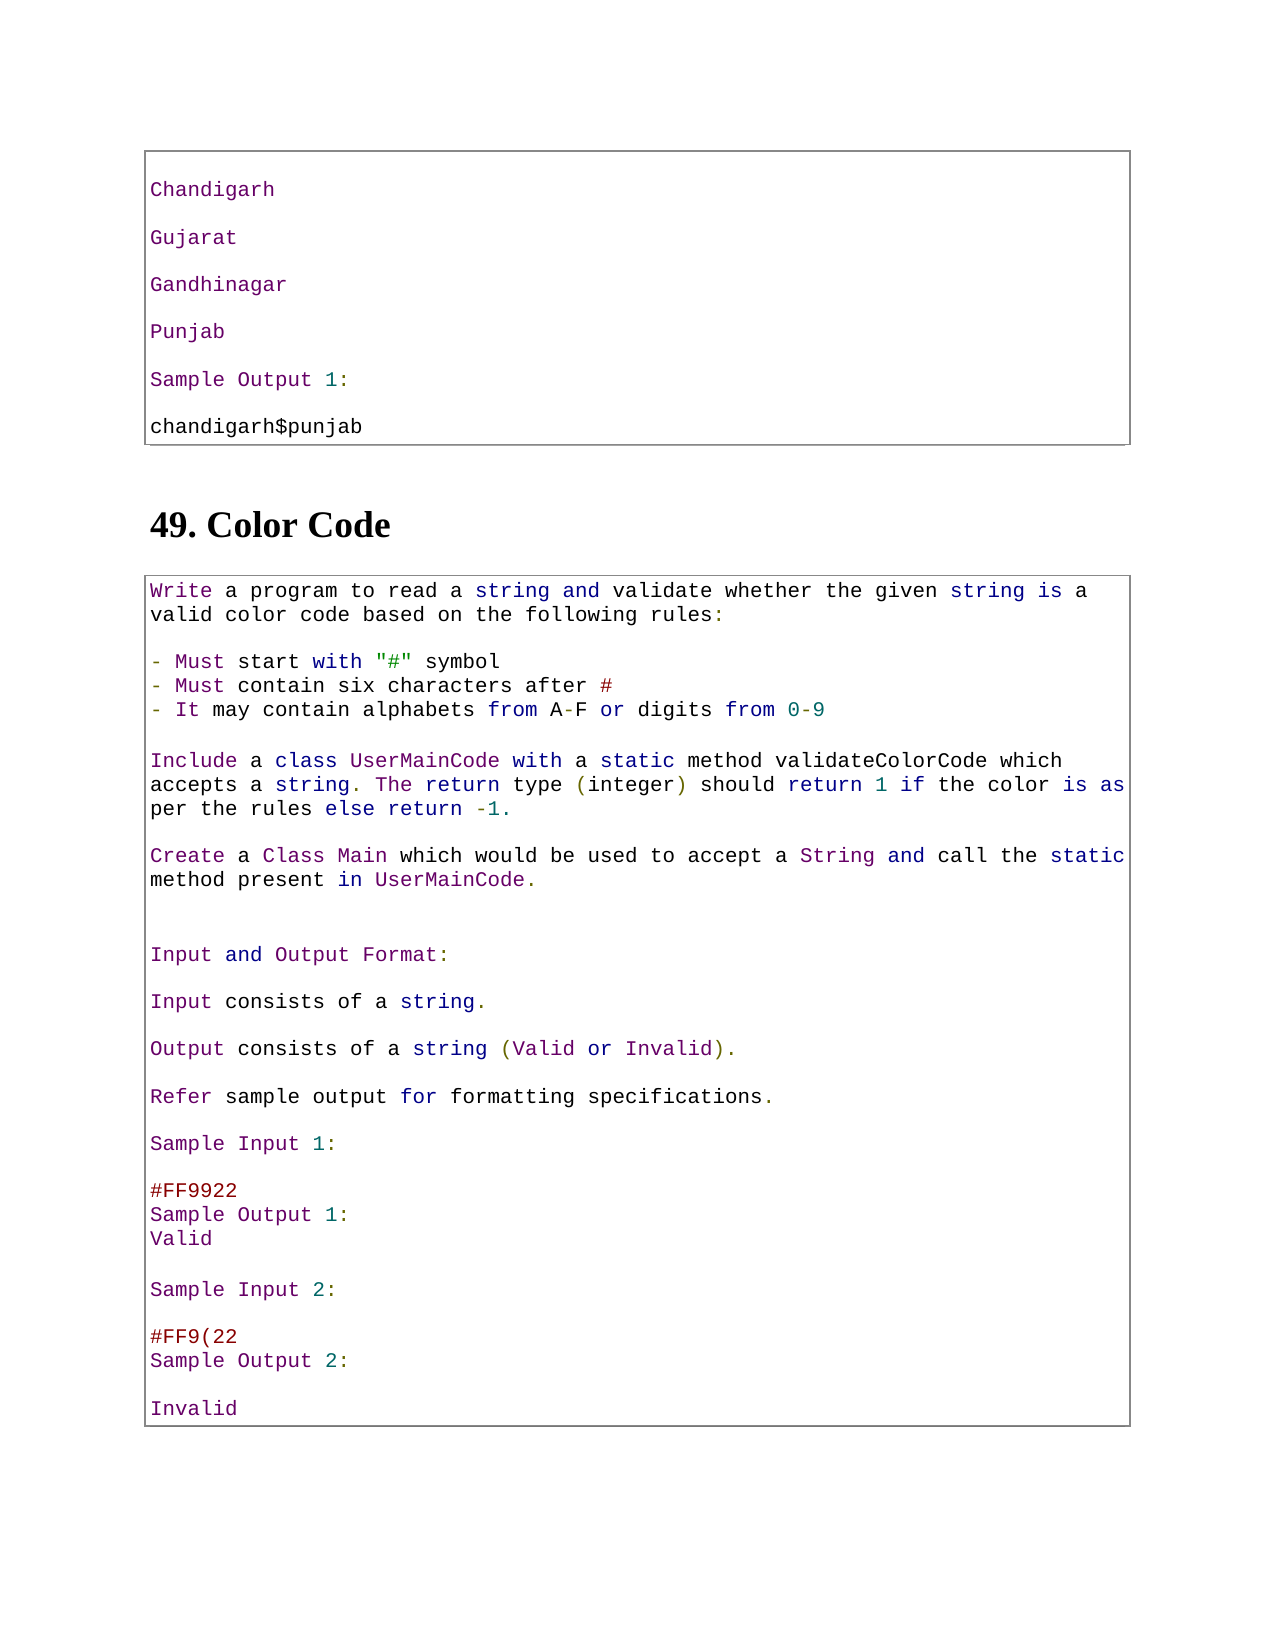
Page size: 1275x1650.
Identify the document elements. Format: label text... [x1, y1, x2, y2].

text Gandhinagar [150, 274, 1125, 298]
text #FF9922 [150, 1180, 1125, 1204]
text Punjab [150, 321, 1125, 345]
text Create a Class Main which would be used to accept a String and call the static method present in UserMainCode. [150, 845, 1125, 892]
text Output consists of a string (Valid or Invalid). [150, 1038, 1125, 1062]
text Write a program to read a string and validate whether the given string is a valid color code based on the following rules: [146, 576, 1129, 628]
text Sample Input 2: [150, 1279, 1125, 1303]
text Include a class UserMainCode with a static method validateColorCode which accepts a string. The return type (integer) should return 1 if the color is as per the rules else return -1. [150, 750, 1125, 821]
text Input and Output Format: [150, 944, 1125, 967]
text Valid [150, 1228, 1125, 1251]
text - It may contain alphabets from A-F or digits from 0-9 [150, 699, 1125, 722]
text Sample Input 1: [150, 1133, 1125, 1157]
text chandigarh$punjab [146, 410, 1129, 444]
text - Must start with "#" symbol [150, 651, 1125, 675]
text Sample Output 1: [150, 368, 1125, 392]
text Sample Output 2: [150, 1350, 1125, 1374]
text Gujarat [150, 227, 1125, 250]
text Invalid [146, 1392, 1129, 1425]
text Sample Output 1: [150, 1204, 1125, 1228]
text Chandigarh [150, 179, 1125, 203]
text - Must contain six characters after # [150, 675, 1125, 699]
text Input consists of a string. [150, 991, 1125, 1015]
text #FF9(22 [150, 1327, 1125, 1350]
text Refer sample output for formatting specifications. [150, 1086, 1125, 1109]
text 49. Color Code [150, 502, 1125, 546]
